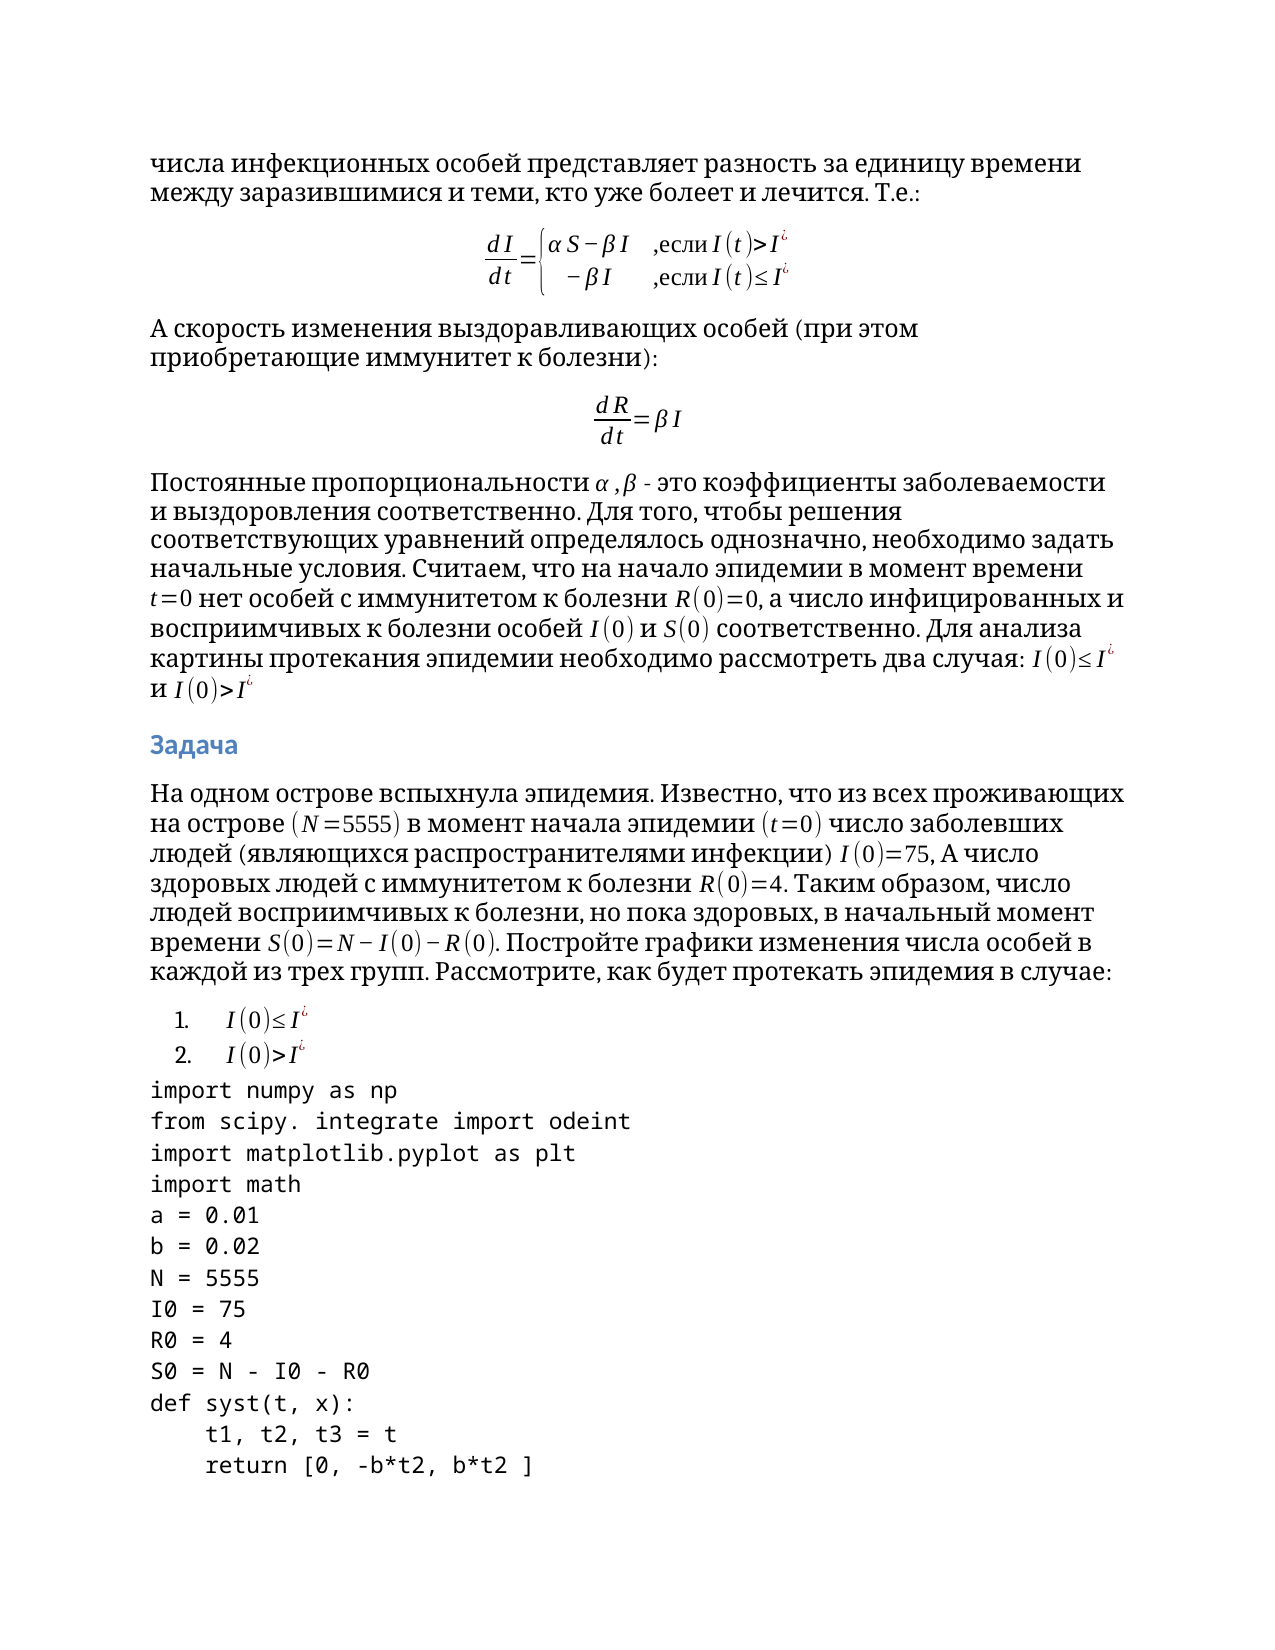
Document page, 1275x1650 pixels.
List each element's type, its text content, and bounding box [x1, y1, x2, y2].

text Постоянные пропорциональности - это коэффициенты заболеваемости и выздоровления соответственно. Для того, чтобы решения соответствующих уравнений определялось однозначно, необходимо задать начальные условия. Считаем, что на начало эпидемии в момент времени нет особей с иммунитетом к болезни , а число инфицированных и восприимчивых к болезни особей и соответственно. Для анализа картины протекания эпидемии необходимо рассмотреть два случая: и [150, 469, 1125, 705]
text А скорость изменения выздоравливающих особей (при этом приобретающие иммунитет к болезни): [150, 315, 1125, 372]
subtitle Задача [150, 726, 1125, 762]
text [150, 1074, 1125, 1480]
text На одном острове вспыхнула эпидемия. Известно, что из всех проживающих на острове в момент начала эпидемии число заболевших людей (являющихся распространителями инфекции) , А число здоровых людей с иммунитетом к болезни . Таким образом, число людей восприимчивых к болезни, но пока здоровых, в начальный момент времени . Постройте графики изменения числа особей в каждой из трех групп. Рассмотрите, как будет протекать эпидемия в случае: [150, 780, 1125, 987]
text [150, 150, 1125, 207]
